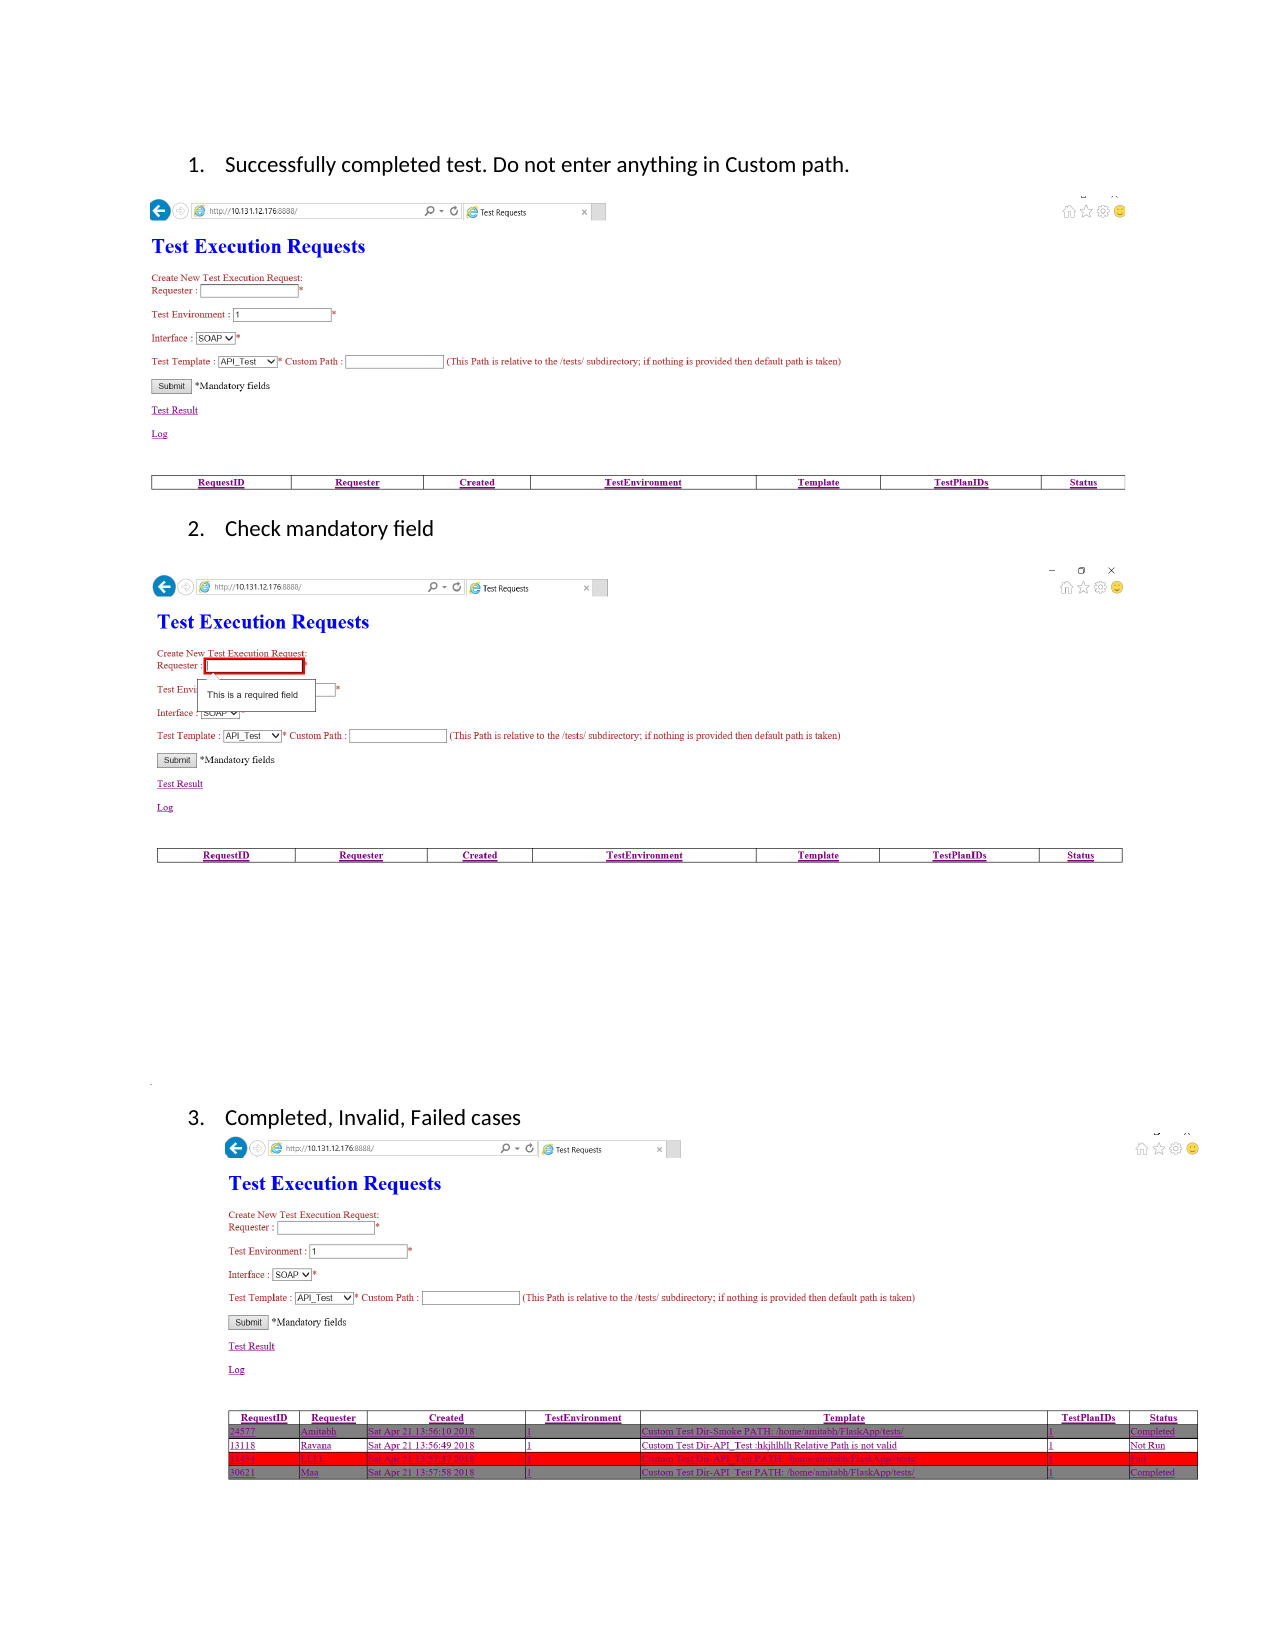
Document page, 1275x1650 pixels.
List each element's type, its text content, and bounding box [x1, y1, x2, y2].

picture [150, 561, 1125, 1085]
picture [225, 1133, 1200, 1486]
picture [150, 196, 1125, 496]
picture [154, 206, 164, 216]
list Successfully completed test. Do not enter anything in Custom path. [187, 150, 1125, 178]
list Completed, Invalid, Failed cases [187, 1103, 1125, 1131]
list Check mandatory field [187, 514, 1125, 542]
picture [231, 1144, 241, 1153]
